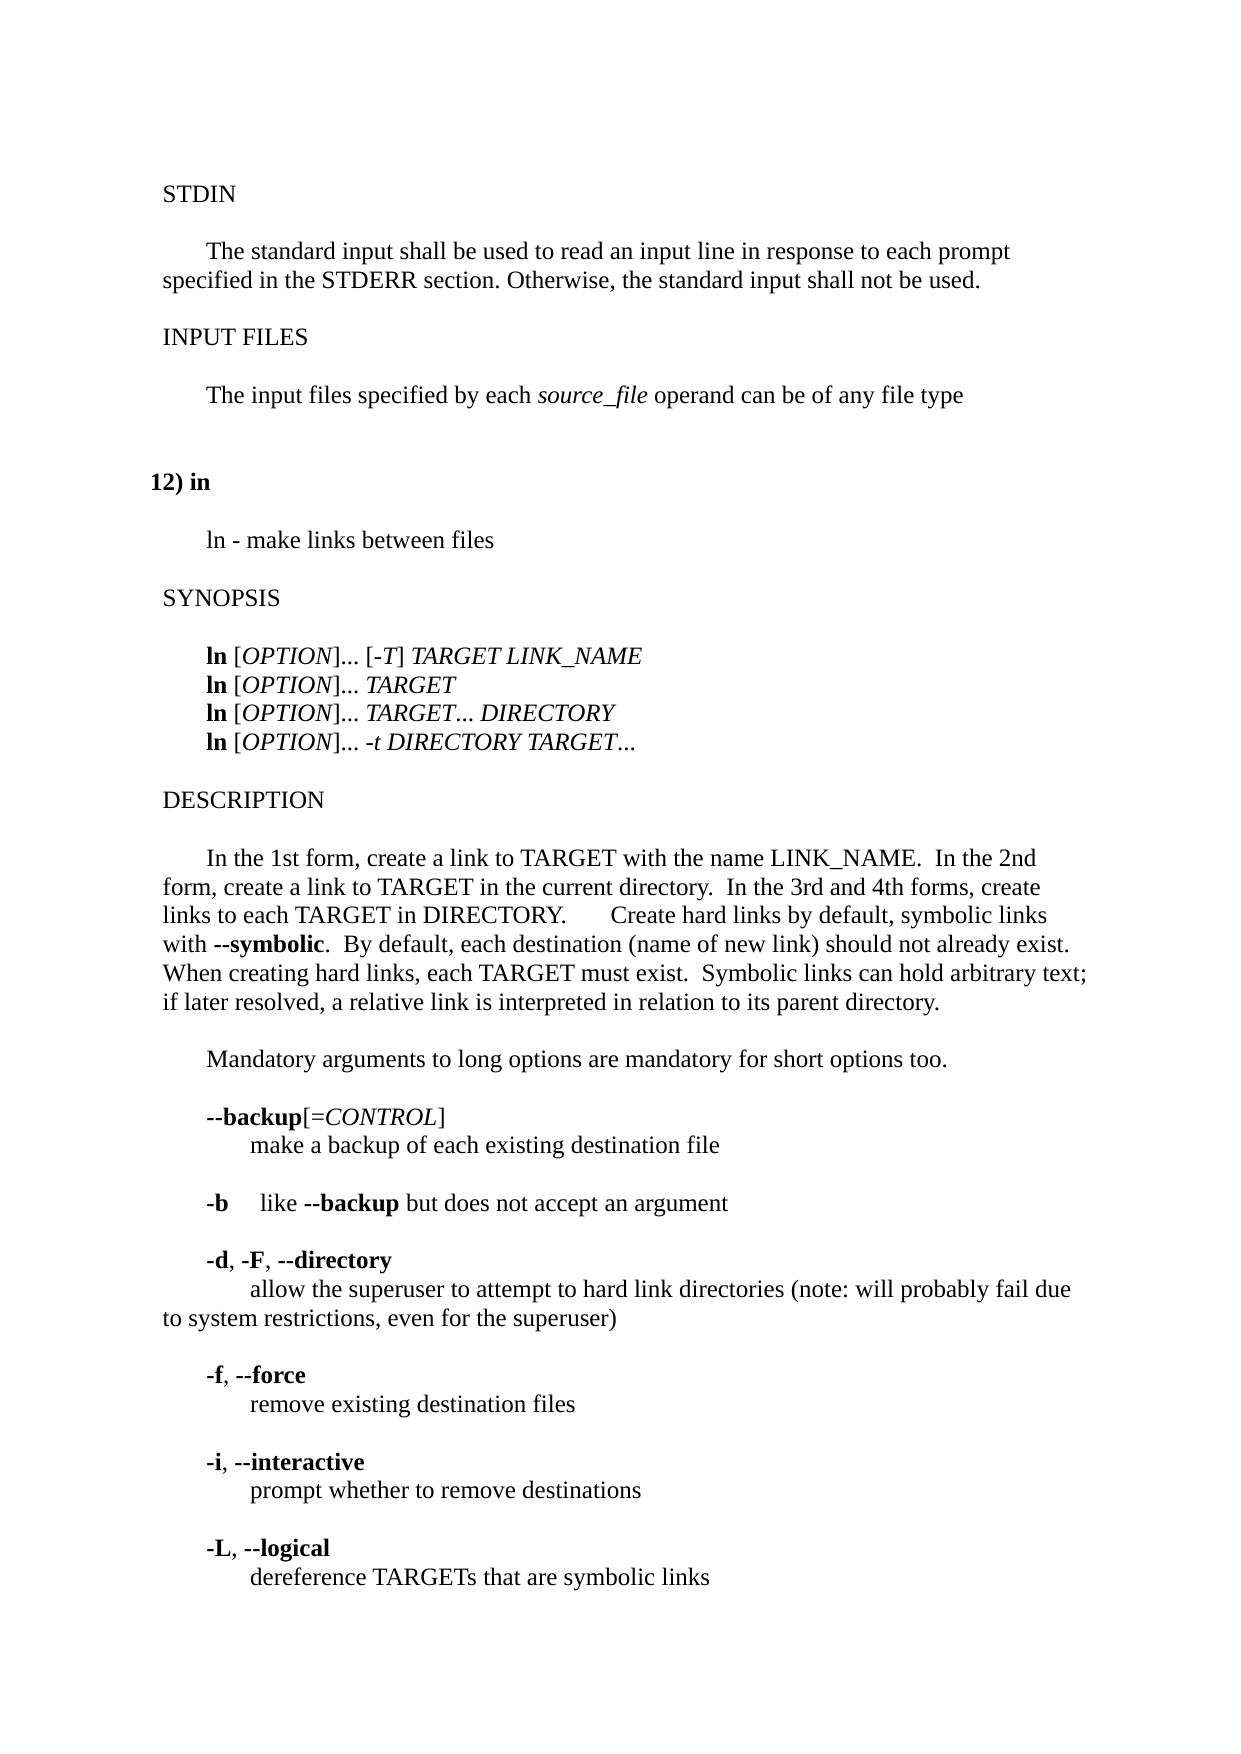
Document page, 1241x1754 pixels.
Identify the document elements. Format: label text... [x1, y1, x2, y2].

text dereference TARGETs that are symbolic links [162, 1562, 1090, 1590]
text STDIN [162, 179, 1090, 207]
text -L, --logical [162, 1533, 1090, 1562]
text remove existing destination files [162, 1389, 1090, 1418]
text -b like --backup but does not accept an argument [162, 1188, 1090, 1217]
text ln [OPTION]... TARGET... DIRECTORY [162, 698, 1090, 727]
text The input files specified by each source_file operand can be of any file type [162, 380, 1090, 409]
text ln [OPTION]... -t DIRECTORY TARGET... [162, 727, 1090, 756]
text ln - make links between files [162, 525, 1090, 554]
text make a backup of each existing destination file [162, 1130, 1090, 1159]
text 12) in [150, 467, 1090, 496]
text prompt whether to remove destinations [162, 1475, 1090, 1504]
text Mandatory arguments to long options are mandatory for short options too. [162, 1044, 1090, 1073]
text -f, --force [162, 1360, 1090, 1389]
text INPUT FILES [162, 322, 1090, 351]
text -d, -F, --directory [162, 1245, 1090, 1274]
text ln [OPTION]... TARGET [162, 670, 1090, 698]
text ln [OPTION]... [-T] TARGET LINK_NAME [162, 641, 1090, 670]
text -i, --interactive [162, 1447, 1090, 1475]
text In the 1st form, create a link to TARGET with the name LINK_NAME. In the 2nd form, create a link to TARGET in the current directory. In the 3rd and 4th forms, create links to each TARGET in DIRECTORY. Create hard links by default, symbolic links with --symbolic. By default, each destination (name of new link) should not already exist. When creating hard links, each TARGET must exist. Symbolic links can hold arbitrary text; if later resolved, a relative link is interpreted in relation to its parent directory. [162, 843, 1090, 1015]
text SYNOPSIS [162, 583, 1090, 612]
text DESCRIPTION [162, 785, 1090, 814]
text The standard input shall be used to read an input line in response to each prompt specified in the STDERR section. Otherwise, the standard input shall not be used. [162, 236, 1090, 294]
text allow the superuser to attempt to hard link directories (note: will probably fail due to system restrictions, even for the superuser) [162, 1274, 1090, 1332]
text --backup[=CONTROL] [162, 1102, 1090, 1130]
